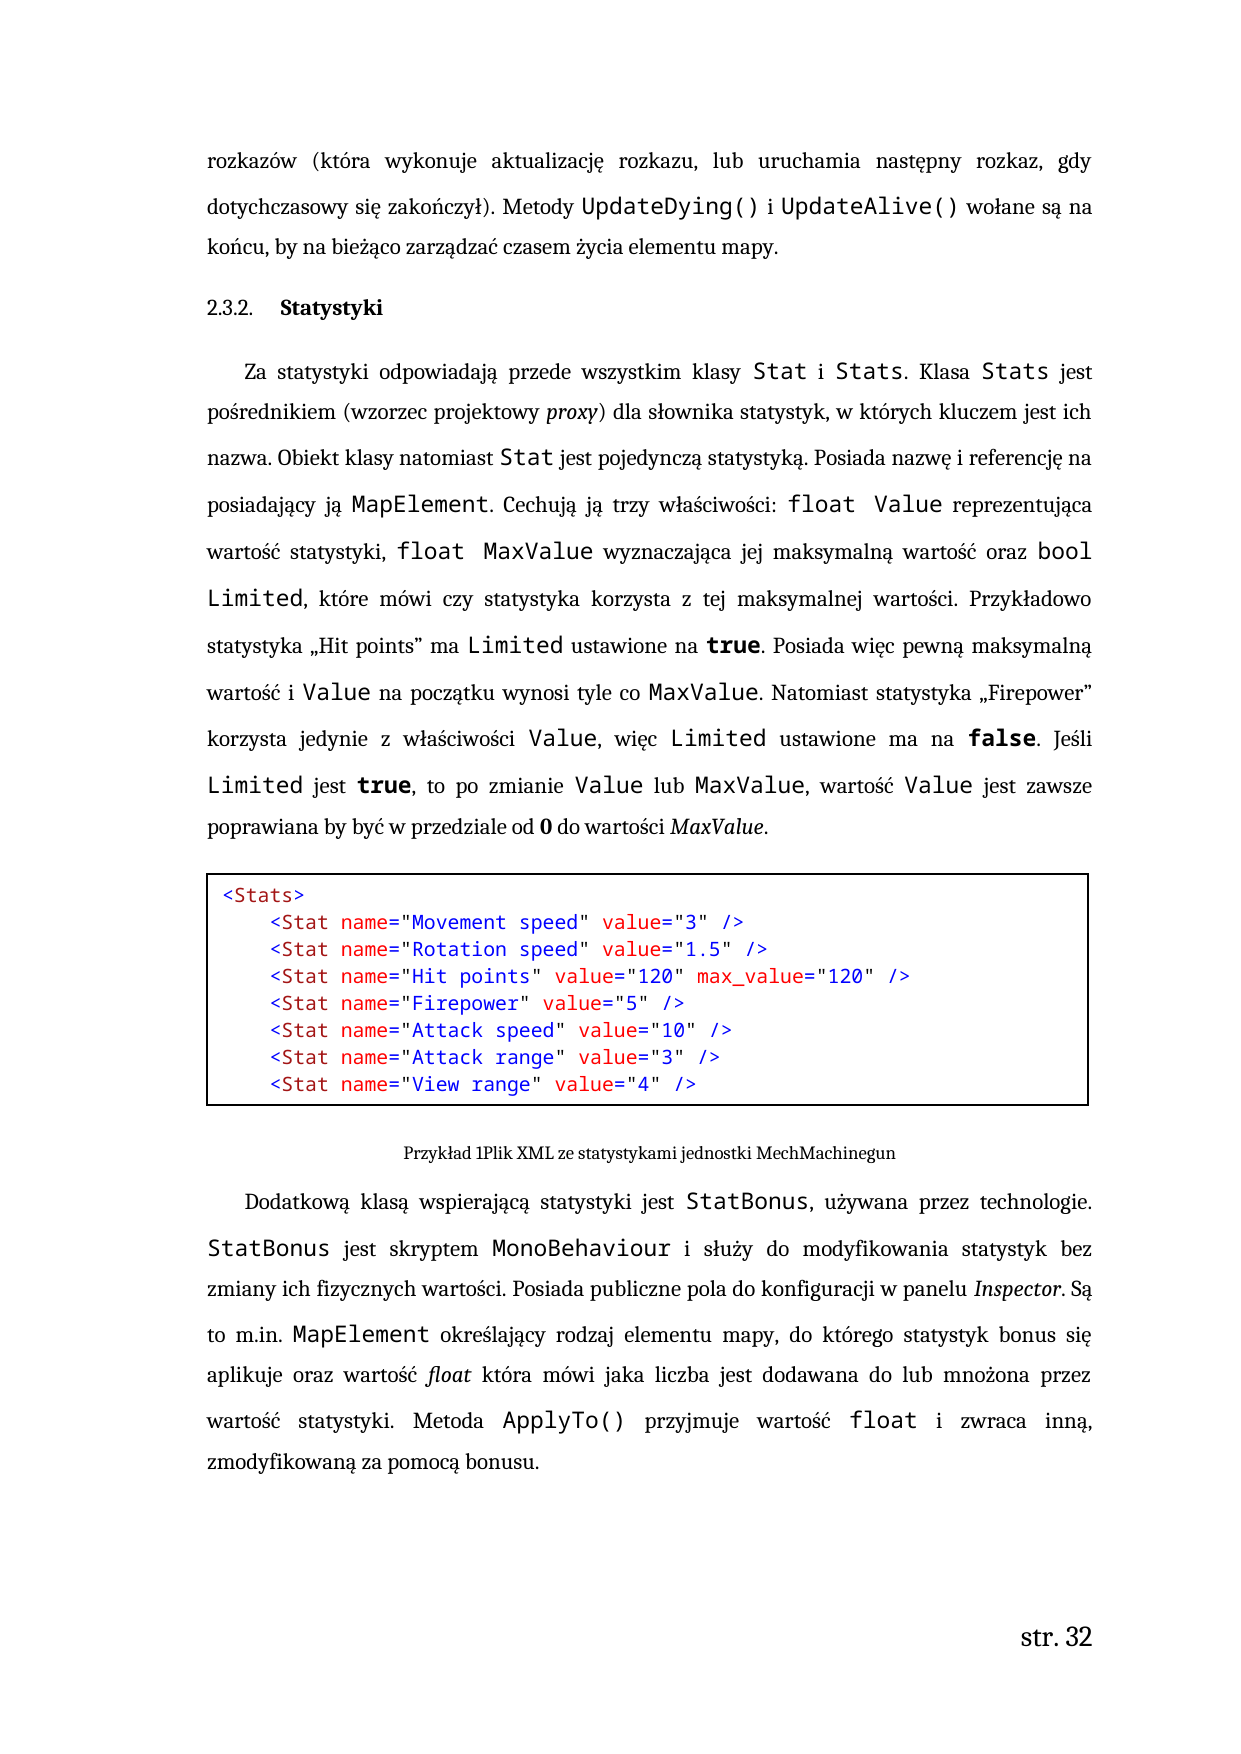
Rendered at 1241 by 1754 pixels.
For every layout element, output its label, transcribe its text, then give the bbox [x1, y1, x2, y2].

subtitle Statystyki [207, 294, 1092, 321]
text Dodatkową klasą wspierającą statystyki jest StatBonus, używana przez technologie. StatBonus jest skryptem MonoBehaviour i służy do modyfikowania statystyk bez zmiany ich fizycznych wartości. Posiada publiczne pola do konfiguracji w panelu Inspector. Są to m.in. MapElement określający rodzaj elementu mapy, do którego statystyk bonus się aplikuje oraz wartość float która mówi jaka liczba jest dodawana do lub mnożona przez wartość statystyki. Metoda ApplyTo() przyjmuje wartość float i zwraca inną, zmodyfikowaną za pomocą bonusu. [207, 1185, 1092, 1475]
